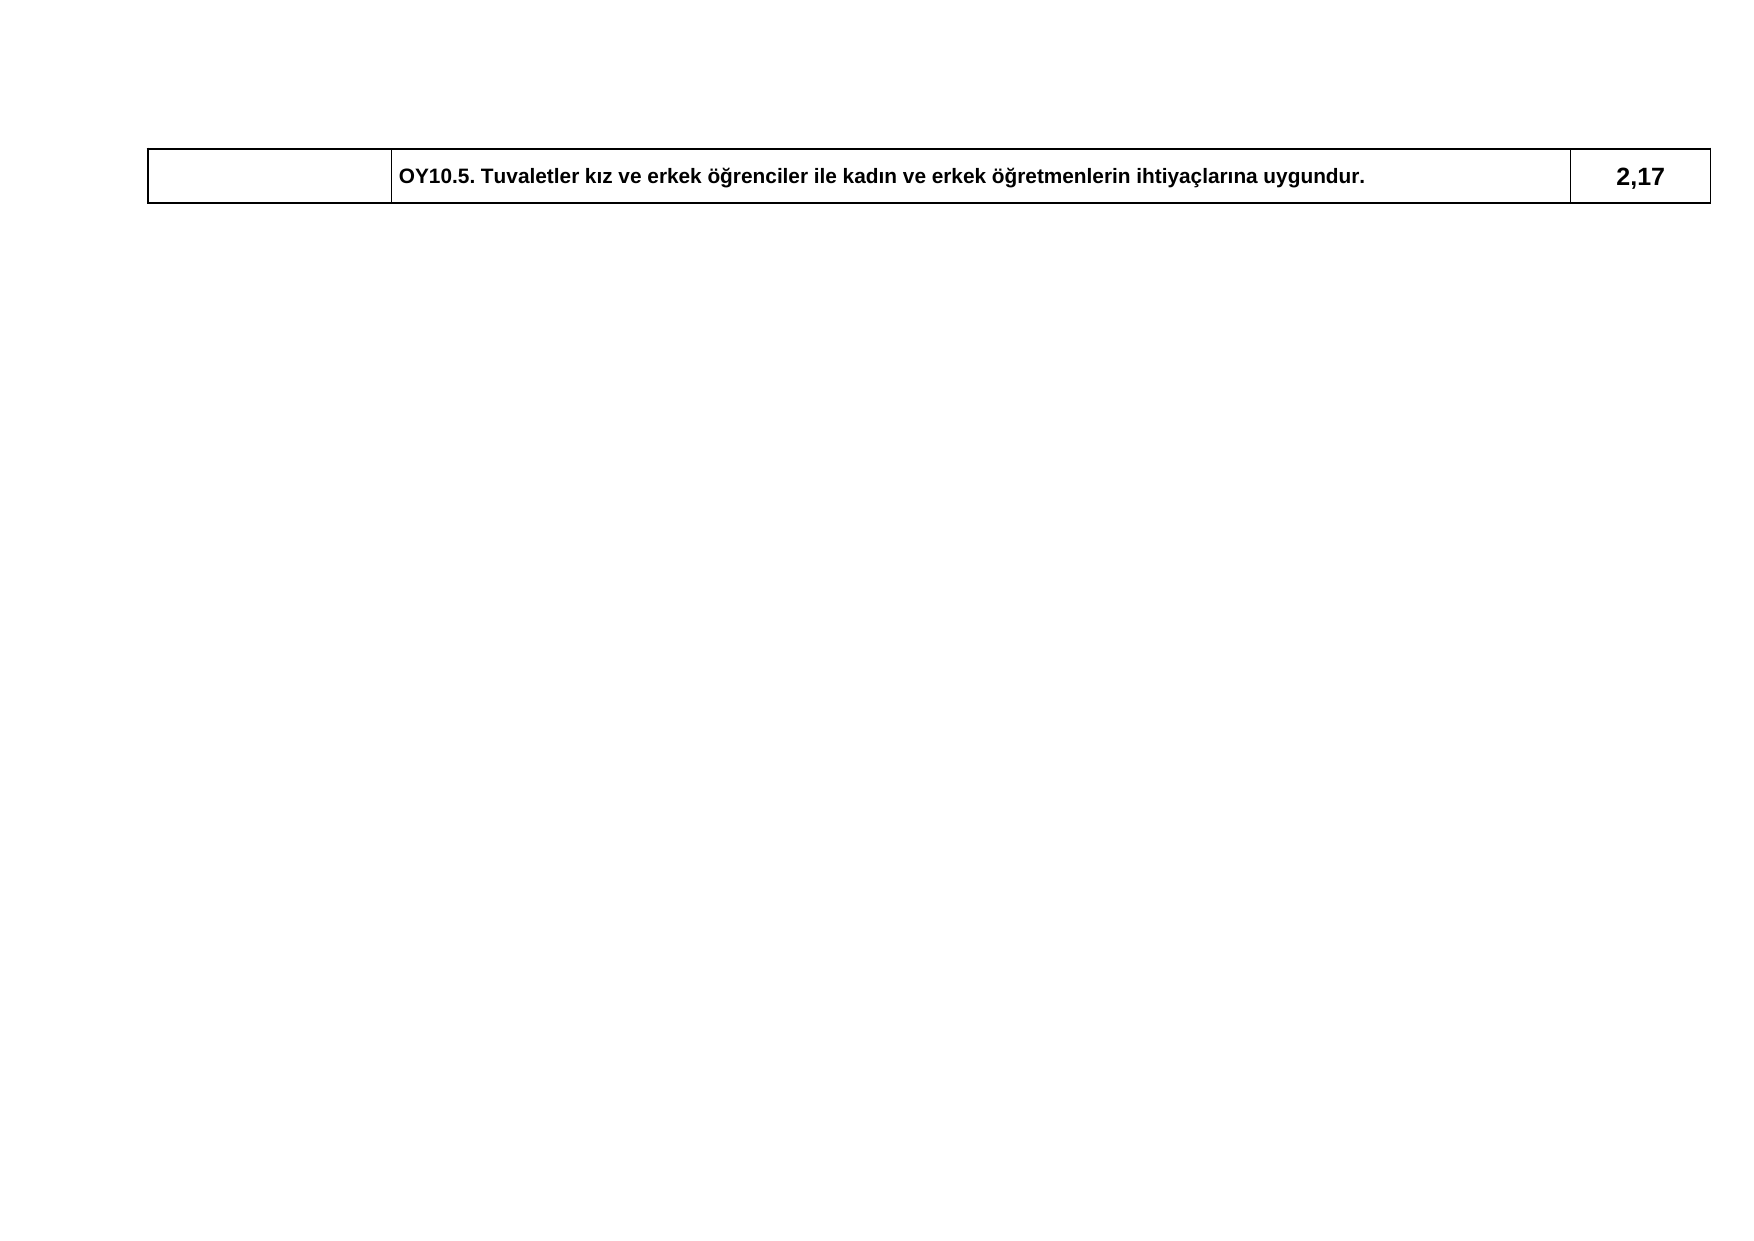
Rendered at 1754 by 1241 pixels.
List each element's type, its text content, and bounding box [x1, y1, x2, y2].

table_cell OY10.5. Tuvaletler kız ve erkek öğrenciler ile kadın ve erkek öğretmenlerin ihtiyaçlarına uygundur. [392, 150, 1570, 202]
table_cell 2,17 [1571, 150, 1710, 202]
